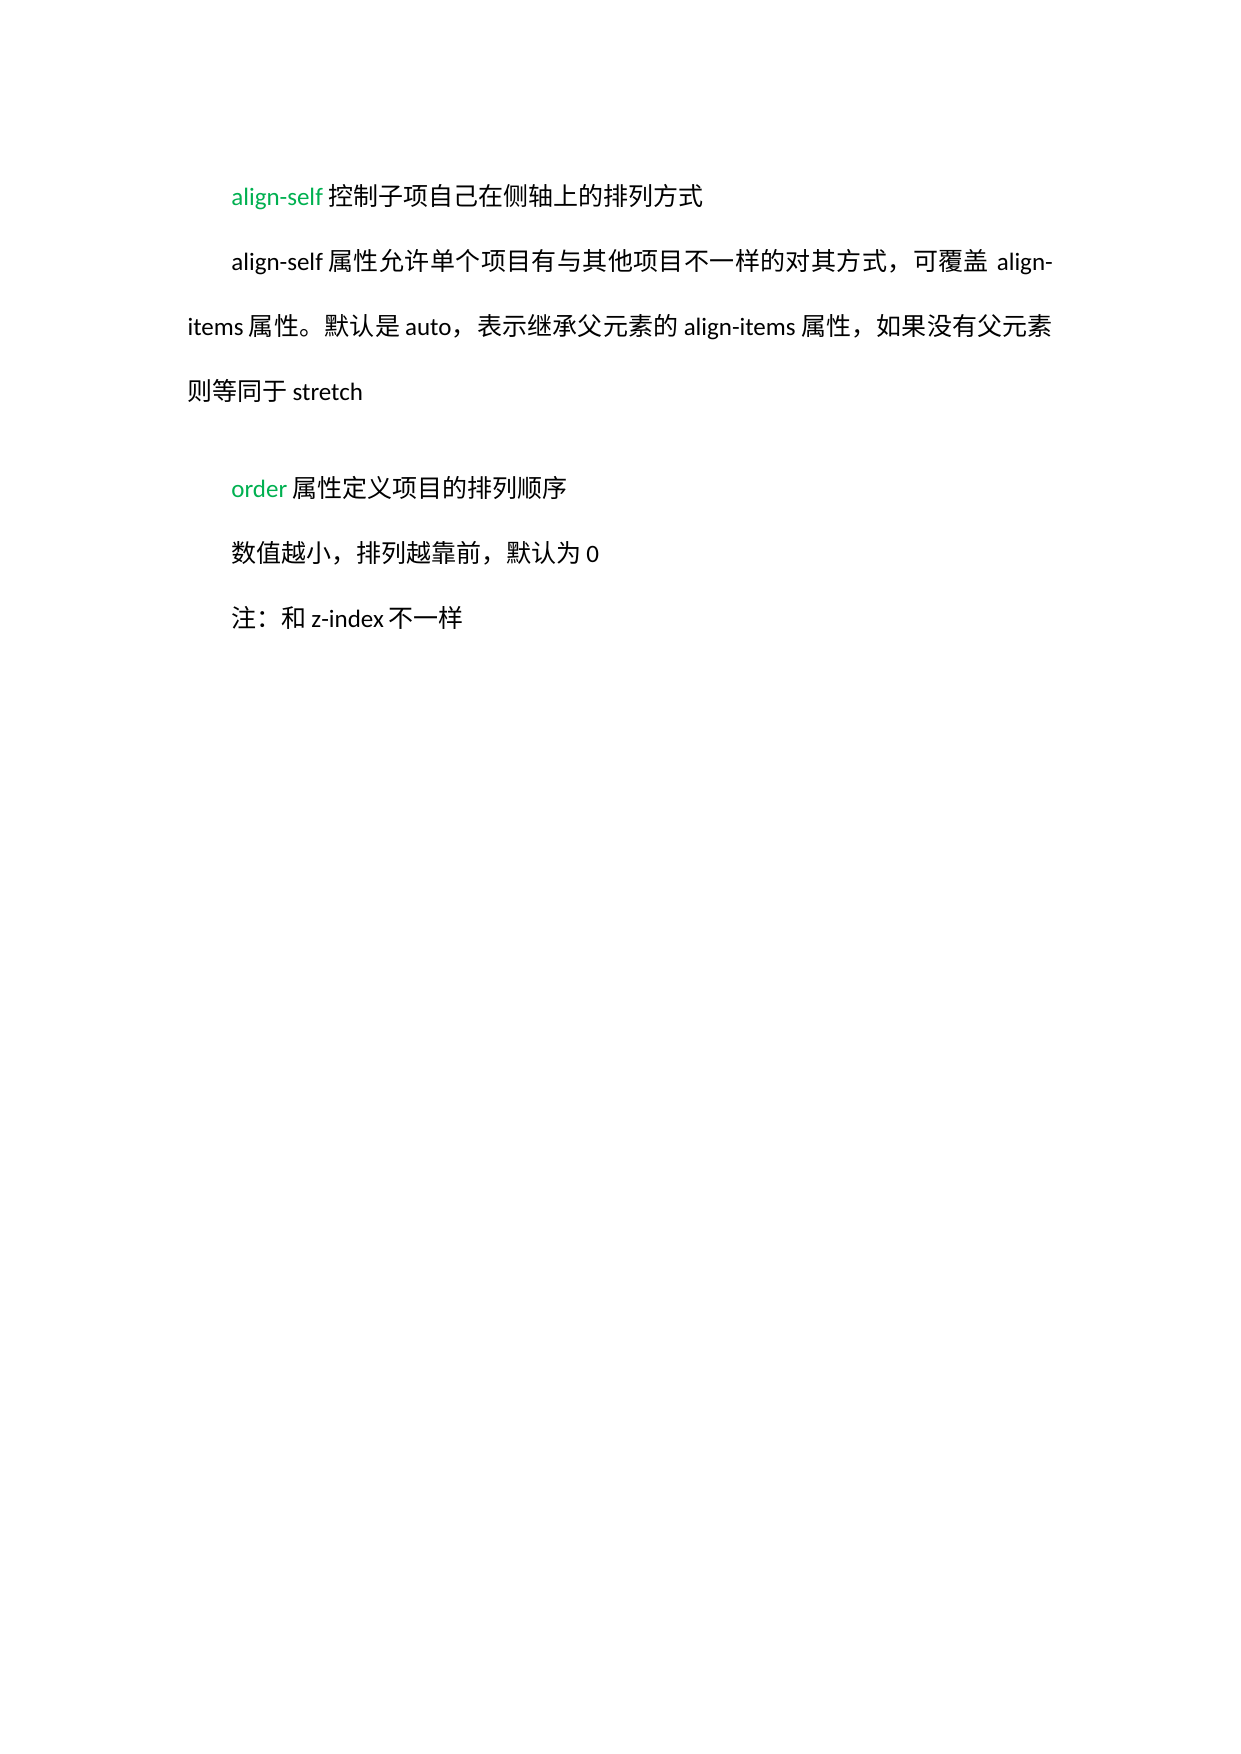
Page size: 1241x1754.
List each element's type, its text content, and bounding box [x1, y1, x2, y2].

list align-self控制子项自己在侧轴上的排列方式 [187, 162, 1053, 227]
list 数值越小，排列越靠前，默认为0 [187, 519, 1053, 584]
list align-self属性允许单个项目有与其他项目不一样的对其方式，可覆盖align-items属性。默认是auto，表示继承父元素的align-items属性，如果没有父元素，则等同于stretch [187, 227, 1053, 422]
list order属性定义项目的排列顺序 [187, 454, 1053, 519]
list 注：和z-index不一样 [187, 584, 1053, 649]
